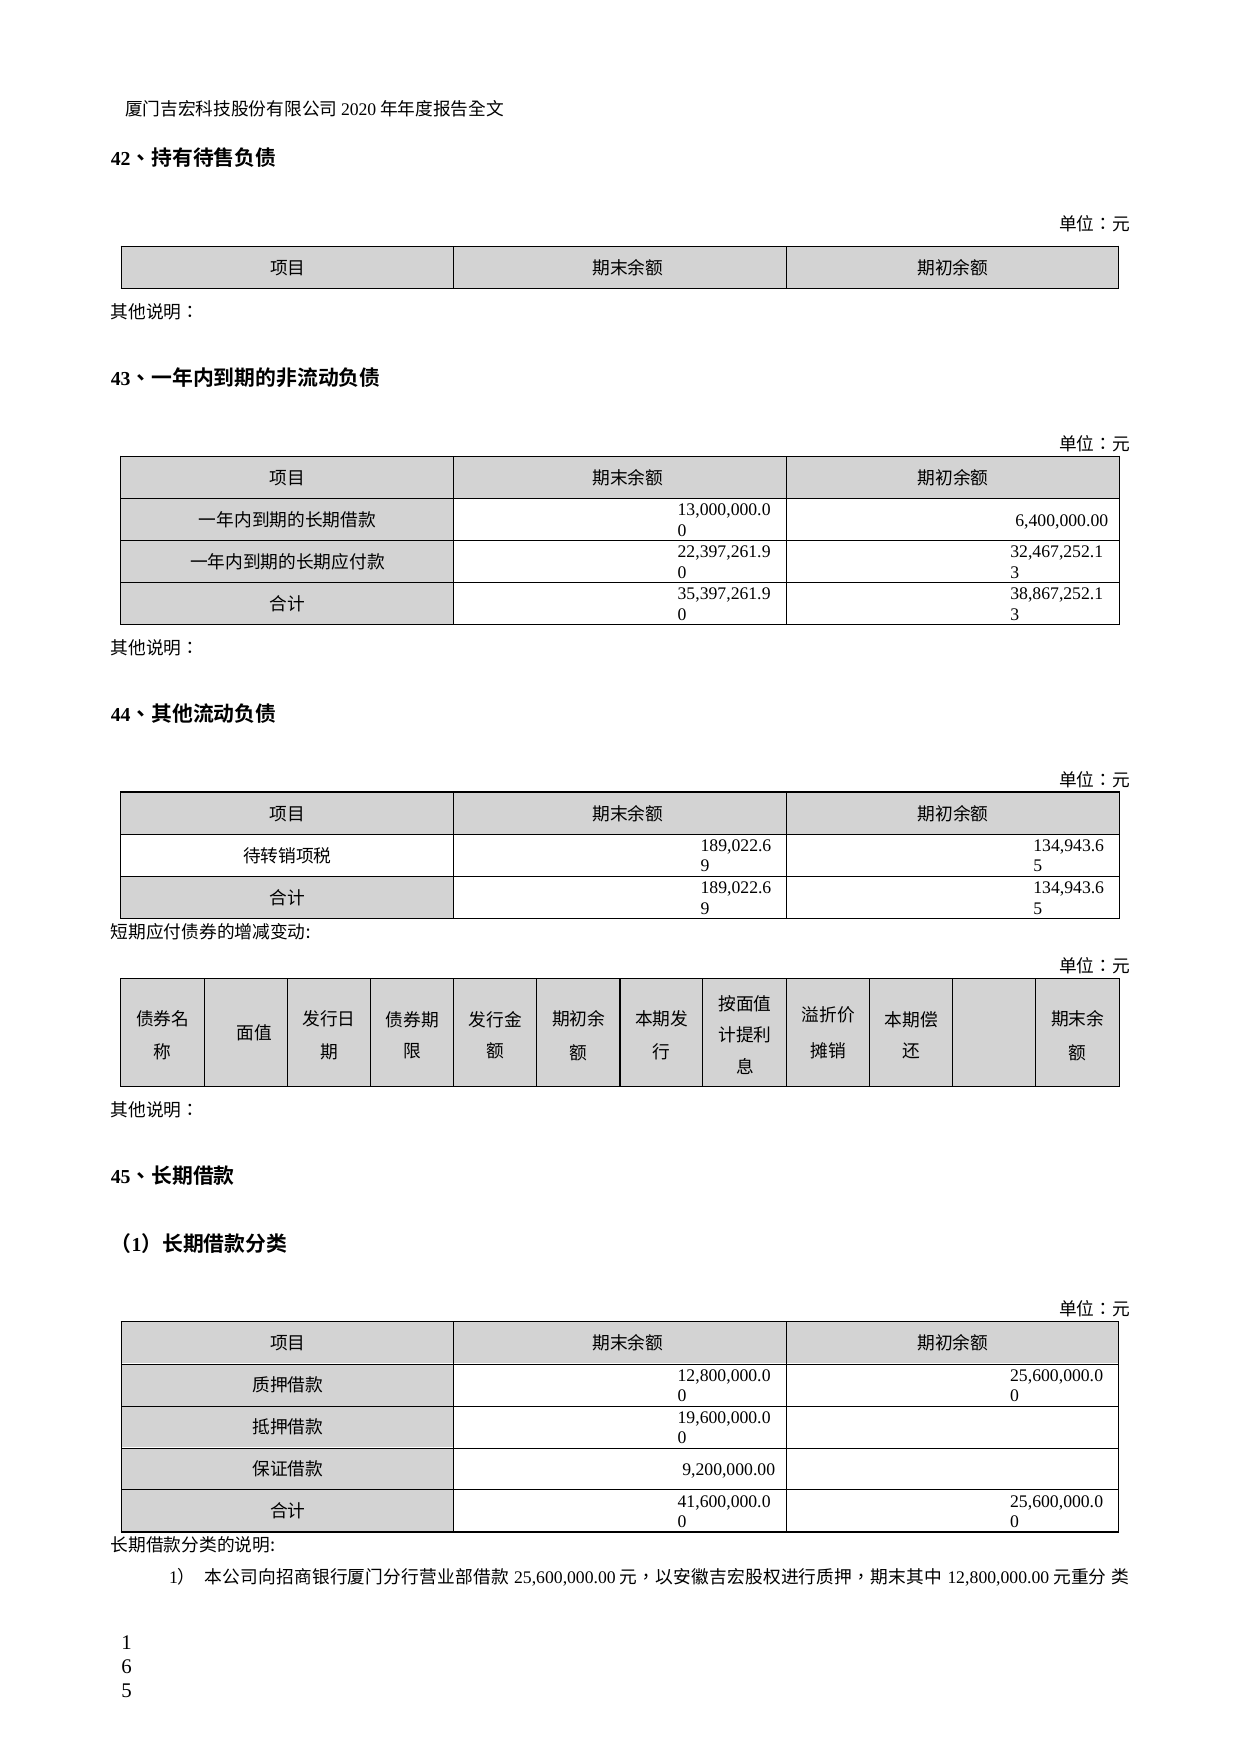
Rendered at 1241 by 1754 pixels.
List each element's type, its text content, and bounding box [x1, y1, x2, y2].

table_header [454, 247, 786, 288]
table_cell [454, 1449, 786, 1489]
text （1）长期借款分类 [111, 1229, 1129, 1257]
text 其他说明： [111, 1097, 1129, 1121]
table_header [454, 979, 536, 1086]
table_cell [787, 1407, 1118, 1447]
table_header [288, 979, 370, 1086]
text 43、一年内到期的非流动负债 [111, 363, 1129, 392]
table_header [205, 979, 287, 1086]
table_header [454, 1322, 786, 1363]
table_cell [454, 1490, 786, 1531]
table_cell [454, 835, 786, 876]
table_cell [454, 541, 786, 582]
text 单位：元 [111, 1297, 1129, 1321]
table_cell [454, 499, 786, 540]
text 44、其他流动负债 [111, 699, 1129, 728]
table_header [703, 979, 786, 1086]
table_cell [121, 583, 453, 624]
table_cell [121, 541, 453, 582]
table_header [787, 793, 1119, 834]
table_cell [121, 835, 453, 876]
text 42、持有待售负债 [111, 143, 1129, 171]
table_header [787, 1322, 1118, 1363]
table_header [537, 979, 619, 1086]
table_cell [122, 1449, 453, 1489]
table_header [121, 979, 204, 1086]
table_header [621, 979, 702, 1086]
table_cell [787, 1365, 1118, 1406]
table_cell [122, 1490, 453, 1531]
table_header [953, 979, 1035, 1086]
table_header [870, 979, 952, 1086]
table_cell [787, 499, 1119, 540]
text 其他说明： [111, 299, 1129, 324]
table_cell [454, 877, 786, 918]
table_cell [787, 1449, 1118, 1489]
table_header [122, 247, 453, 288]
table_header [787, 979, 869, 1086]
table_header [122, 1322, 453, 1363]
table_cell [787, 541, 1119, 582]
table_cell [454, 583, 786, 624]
text 单位：元 [111, 954, 1129, 978]
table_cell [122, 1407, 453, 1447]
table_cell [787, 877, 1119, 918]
text 长期借款分类的说明: [111, 1532, 1129, 1557]
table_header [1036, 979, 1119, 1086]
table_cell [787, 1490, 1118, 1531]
text 其他说明： [111, 635, 1129, 659]
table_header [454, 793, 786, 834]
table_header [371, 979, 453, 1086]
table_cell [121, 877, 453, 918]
text 45、长期借款 [111, 1161, 1129, 1189]
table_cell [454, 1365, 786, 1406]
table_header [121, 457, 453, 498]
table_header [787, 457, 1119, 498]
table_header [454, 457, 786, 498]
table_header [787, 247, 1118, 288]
text 短期应付债券的增减变动: [111, 919, 1129, 943]
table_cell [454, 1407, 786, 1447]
text 单位：元 [111, 767, 1129, 791]
text 单位：元 [111, 431, 1129, 456]
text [111, 1557, 1129, 1590]
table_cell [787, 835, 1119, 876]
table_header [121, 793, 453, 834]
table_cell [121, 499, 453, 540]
text 单位：元 [111, 211, 1129, 235]
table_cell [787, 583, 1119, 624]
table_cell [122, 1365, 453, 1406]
